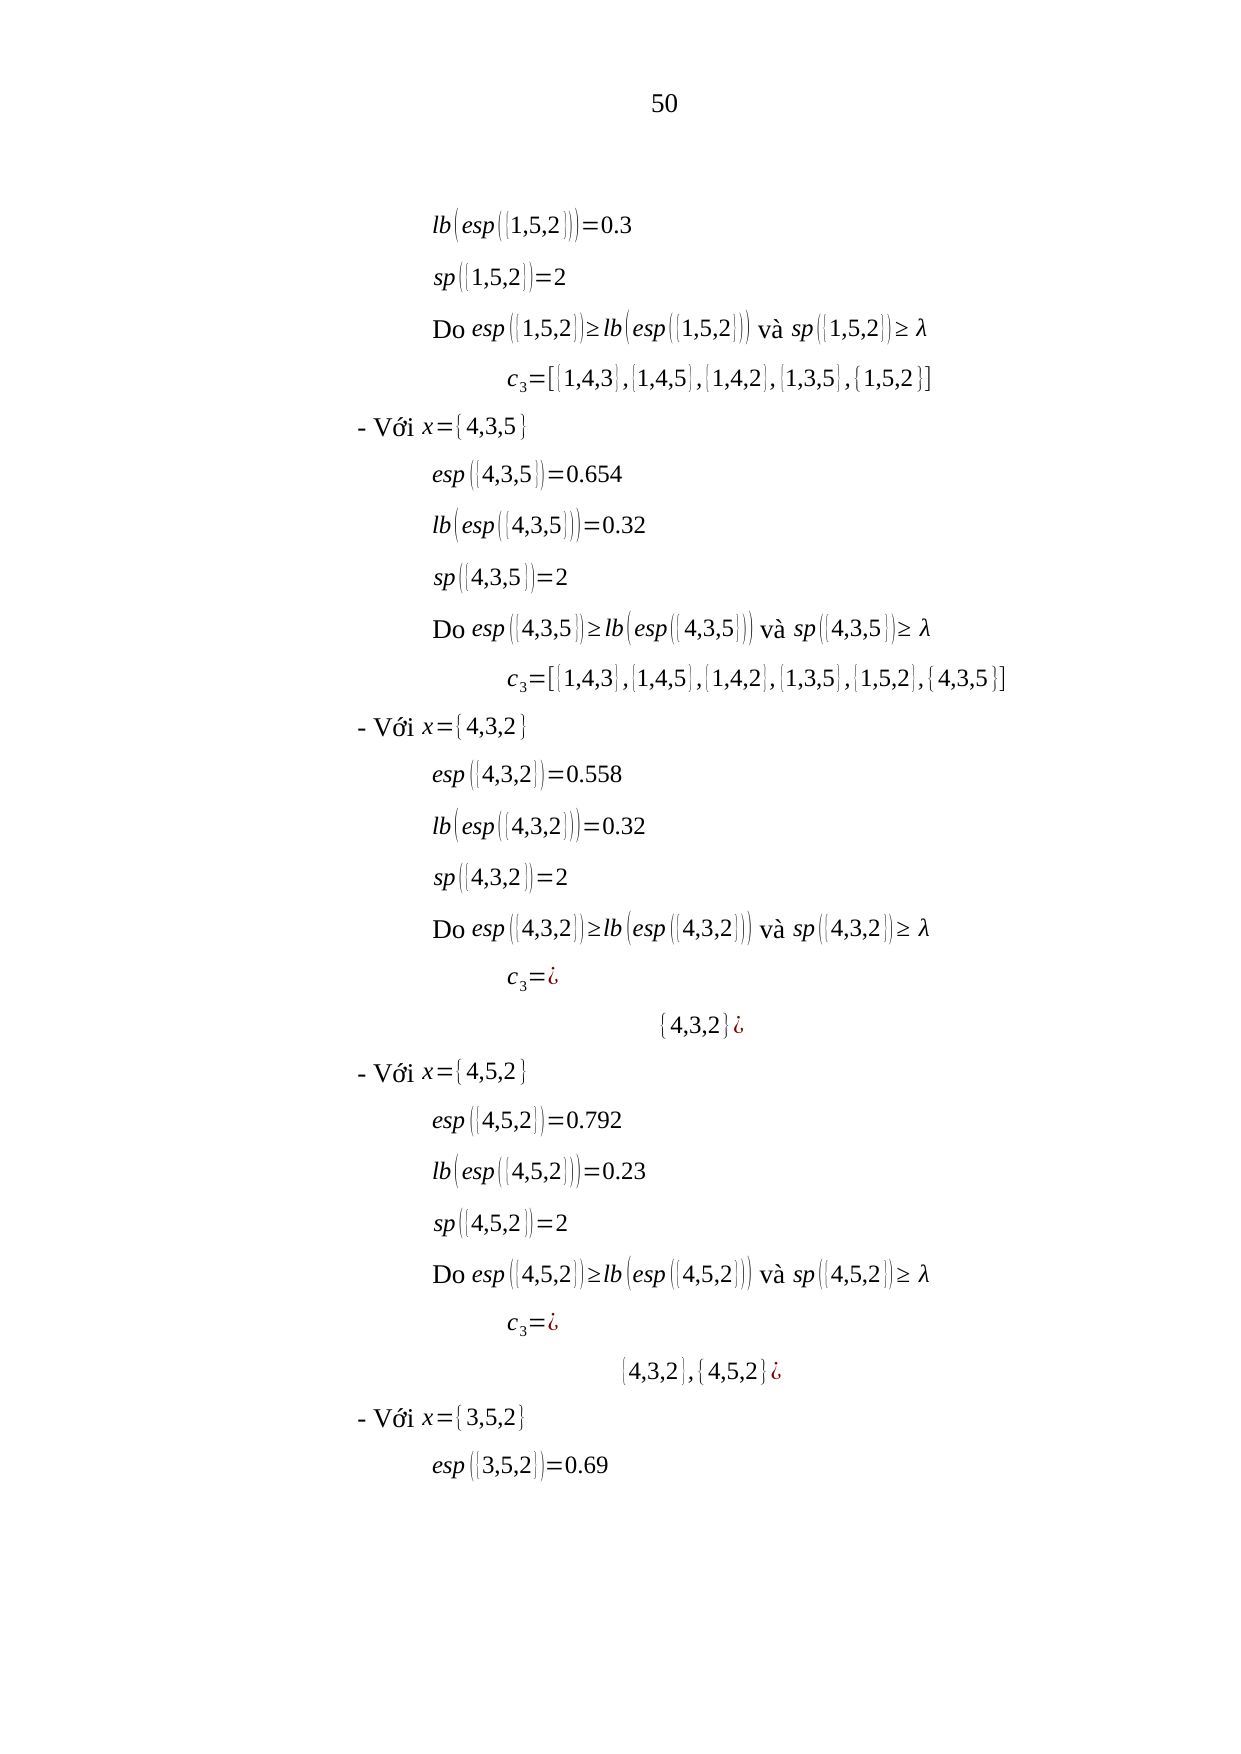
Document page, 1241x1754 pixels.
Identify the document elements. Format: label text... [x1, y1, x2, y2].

text Do và [207, 910, 1122, 948]
text Do và [207, 1255, 1122, 1293]
text - Với [207, 1402, 1122, 1433]
text - Với [207, 411, 1122, 442]
text - Với [282, 711, 1122, 742]
text Do và [207, 309, 1122, 347]
text - Với [207, 1057, 1122, 1088]
text Do và [207, 610, 1122, 647]
